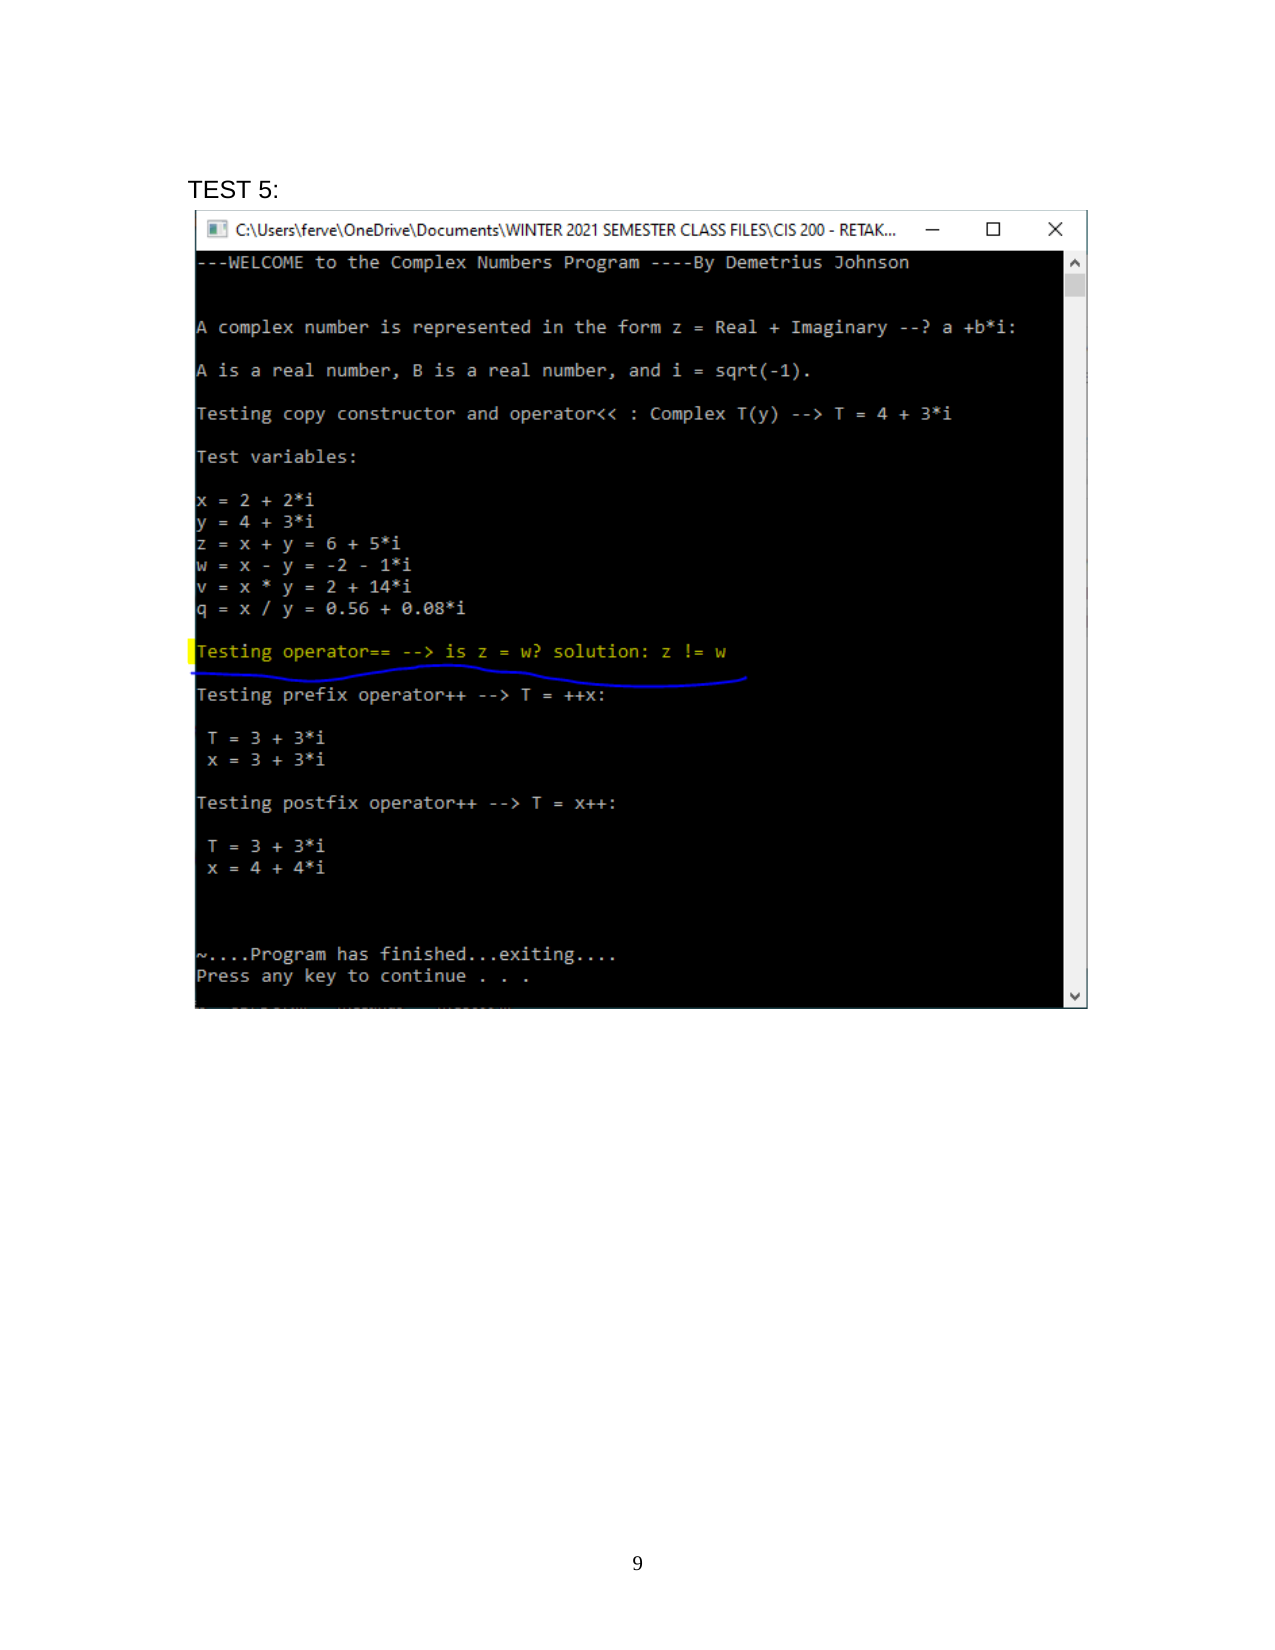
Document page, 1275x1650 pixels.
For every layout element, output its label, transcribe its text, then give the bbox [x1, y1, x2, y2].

picture [187, 210, 1088, 1009]
subtitle TEST 5: [187, 175, 1087, 204]
